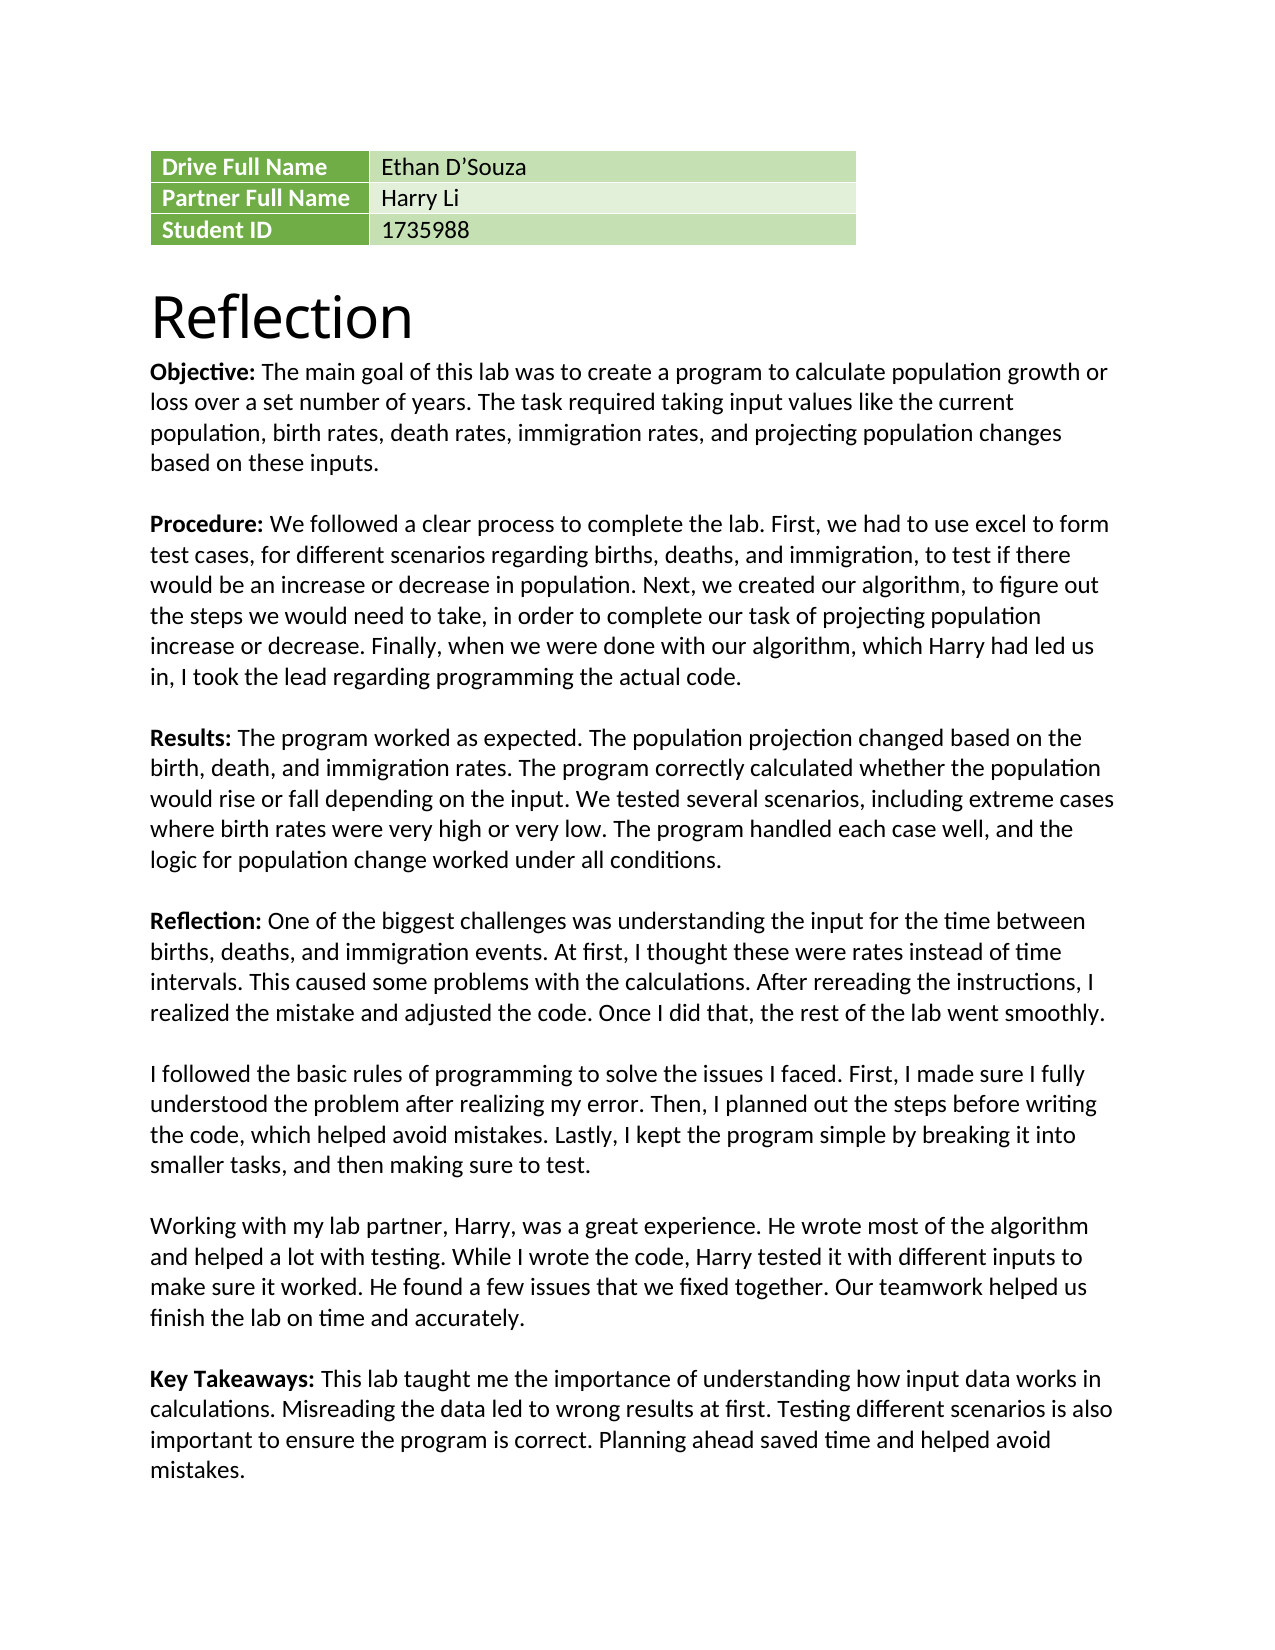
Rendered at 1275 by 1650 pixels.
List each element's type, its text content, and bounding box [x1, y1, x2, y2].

table_cell Student ID [151, 214, 369, 245]
text I followed the basic rules of programming to solve the issues I faced. First, I made sure I fully understood the problem after realizing my error. Then, I planned out the steps before writing the code, which helped avoid mistakes. Lastly, I kept the program simple by breaking it into smaller tasks, and then making sure to test. [150, 1058, 1125, 1180]
table_header Drive Full Name [151, 151, 369, 182]
text Procedure: We followed a clear process to complete the lab. First, we had to use excel to form test cases, for different scenarios regarding births, deaths, and immigration, to test if there would be an increase or decrease in population. Next, we created our algorithm, to figure out the steps we would need to take, in order to complete our task of projecting population increase or decrease. Finally, when we were done with our algorithm, which Harry had led us in, I took the lead regarding programming the actual code. [150, 508, 1125, 691]
text Working with my lab partner, Harry, was a great experience. He wrote most of the algorithm and helped a lot with testing. While I wrote the code, Harry tested it with different inputs to make sure it worked. He found a few issues that we fixed together. Our teamwork helped us finish the lab on time and accurately. [150, 1210, 1125, 1332]
table_cell Harry Li [370, 183, 856, 213]
title Reflection [150, 276, 1125, 356]
text Results: The program worked as expected. The population projection changed based on the birth, death, and immigration rates. The program correctly calculated whether the population would rise or fall depending on the input. We tested several scenarios, including extreme cases where birth rates were very high or very low. The program handled each case well, and the logic for population change worked under all conditions. [150, 722, 1125, 874]
table_cell 1735988 [370, 214, 856, 245]
table_header Ethan D’Souza [370, 151, 856, 182]
table_cell Partner Full Name [151, 183, 369, 213]
text Reflection: One of the biggest challenges was understanding the input for the time between births, deaths, and immigration events. At first, I thought these were rates instead of time intervals. This caused some problems with the calculations. After rereading the instructions, I realized the mistake and adjusted the code. Once I did that, the rest of the lab went smoothly. [150, 905, 1125, 1027]
text Key Takeaways: This lab taught me the importance of understanding how input data works in calculations. Misreading the data led to wrong results at first. Testing different scenarios is also important to ensure the program is correct. Planning ahead saved time and helped avoid mistakes. [150, 1363, 1125, 1485]
text Objective: The main goal of this lab was to create a program to calculate population growth or loss over a set number of years. The task required taking input values like the current population, birth rates, death rates, immigration rates, and projecting population changes based on these inputs. [150, 356, 1125, 478]
